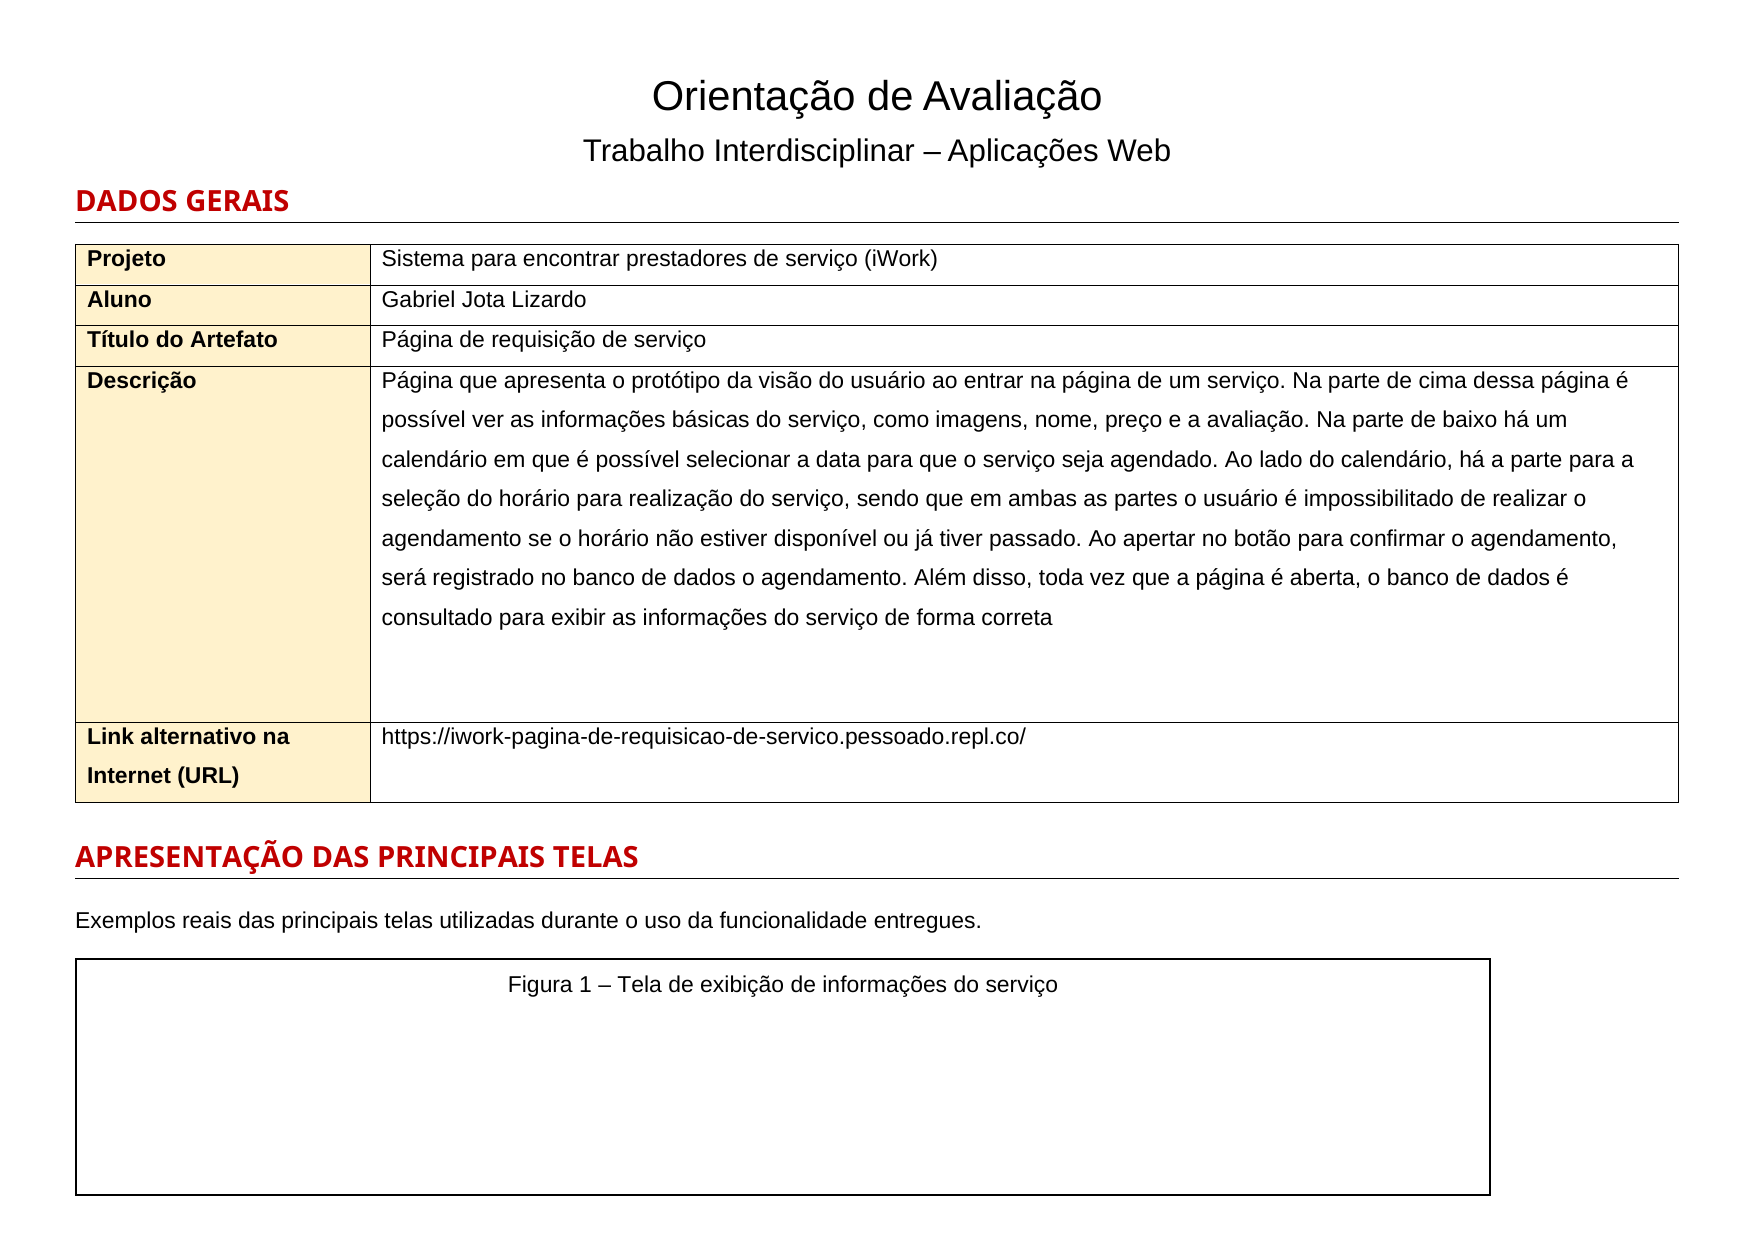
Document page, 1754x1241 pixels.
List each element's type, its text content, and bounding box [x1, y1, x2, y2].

table_cell Página que apresenta o protótipo da visão do usuário ao entrar na página de um serviço. Na parte de cima dessa página é possível ver as informações básicas do serviço, como imagens, nome, preço e a avaliação. Na parte de baixo há um calendário em que é possível selecionar a data para que o serviço seja agendado. Ao lado do calendário, há a parte para a seleção do horário para realização do serviço, sendo que em ambas as partes o usuário é impossibilitado de realizar o agendamento se o horário não estiver disponível ou já tiver passado. Ao apertar no botão para confirmar o agendamento, será registrado no banco de dados o agendamento. Além disso, toda vez que a página é aberta, o banco de dados é consultado para exibir as informações do serviço de forma correta [371, 367, 1678, 722]
table_header Projeto [76, 245, 370, 284]
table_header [77, 960, 1489, 1194]
table_cell Página de requisição de serviço [371, 326, 1678, 366]
table_cell Gabriel Jota Lizardo [371, 286, 1678, 325]
table_cell Link alternativo na Internet (URL) [76, 723, 370, 802]
text Orientação de Avaliação [75, 71, 1679, 119]
table_cell Aluno [76, 286, 370, 325]
text Trabalho Interdisciplinar – Aplicações Web [75, 132, 1679, 168]
subtitle DADOS GERAIS [75, 180, 1679, 222]
table_header Sistema para encontrar prestadores de serviço (iWork) [371, 245, 1678, 284]
table_cell https://iwork-pagina-de-requisicao-de-servico.pessoado.repl.co/ [371, 723, 1678, 802]
table_cell Título do Artefato [76, 326, 370, 366]
table_cell Descrição [76, 367, 370, 722]
subtitle APRESENTAÇÃO DAS PRINCIPAIS TELAS [75, 836, 1679, 878]
text Exemplos reais das principais telas utilizadas durante o uso da funcionalidade entregues. [75, 907, 1679, 933]
